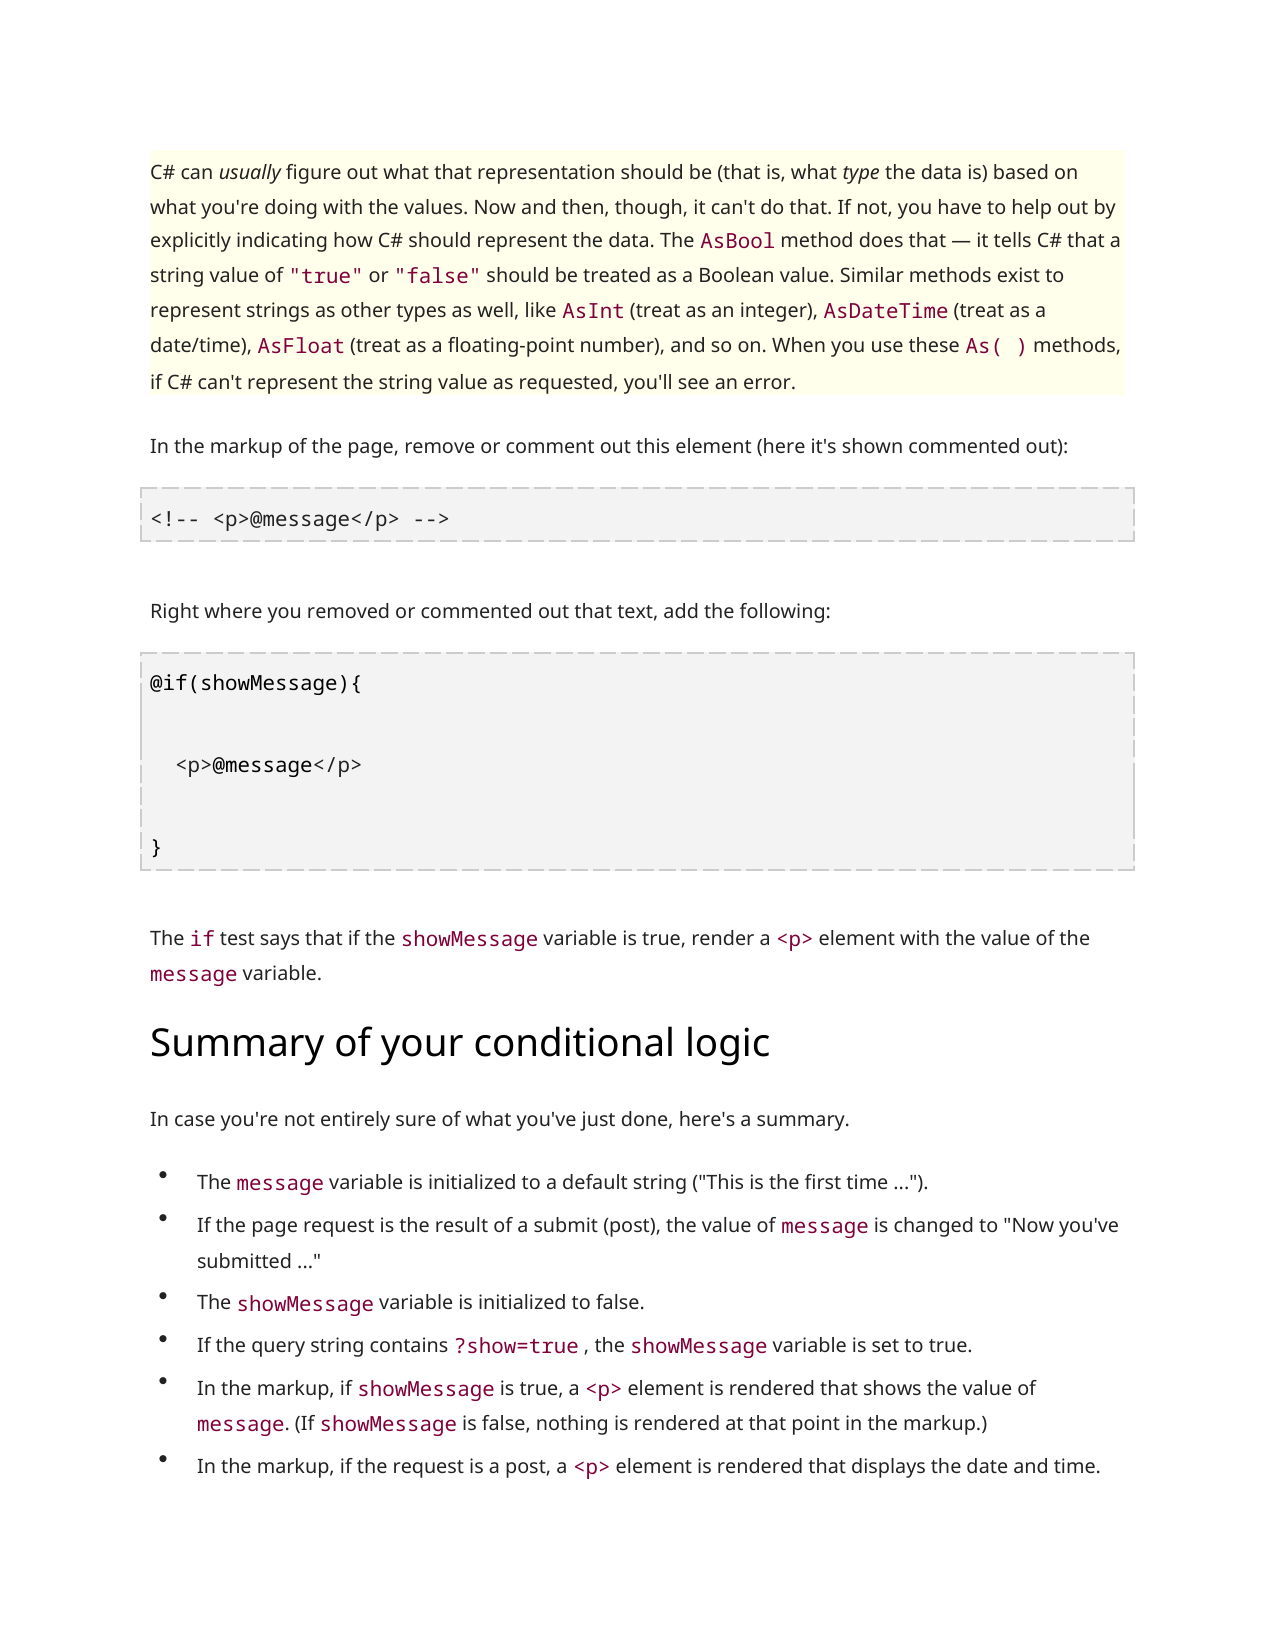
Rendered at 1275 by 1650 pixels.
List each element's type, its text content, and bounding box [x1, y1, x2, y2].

list In the markup, if showMessage is true, a <p> element is rendered that shows the value of message. (If showMessage is false, nothing is rendered at that point in the markup.) [159, 1368, 1125, 1438]
list The message variable is initialized to a default string ("This is the first time ..."). [159, 1161, 1125, 1196]
text The if test says that if the showMessage variable is true, render a <p> element with the value of the message variable. [150, 917, 1125, 987]
text @if(showMessage){ [140, 652, 1135, 697]
text Right where you removed or commented out that text, add the following: [150, 589, 1125, 624]
subtitle Summary of your conditional logic [150, 1016, 1125, 1068]
text In the markup of the page, remove or comment out this element (here it's shown commented out): [150, 424, 1125, 459]
text } [140, 816, 1135, 871]
list In the markup, if the request is a post, a <p> element is rendered that displays the date and time. [159, 1446, 1125, 1481]
list The showMessage variable is initialized to false. [159, 1282, 1125, 1317]
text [150, 150, 1125, 395]
list If the query string contains ?show=true , the showMessage variable is set to true. [159, 1325, 1125, 1360]
text <!-- <p>@message</p> --> [140, 487, 1135, 542]
text <p>@message</p> [140, 734, 1135, 779]
text In case you're not entirely sure of what you've just done, here's a summary. [150, 1097, 1125, 1132]
list If the page request is the result of a submit (post), the value of message is changed to "Now you've submitted ..." [159, 1204, 1125, 1274]
